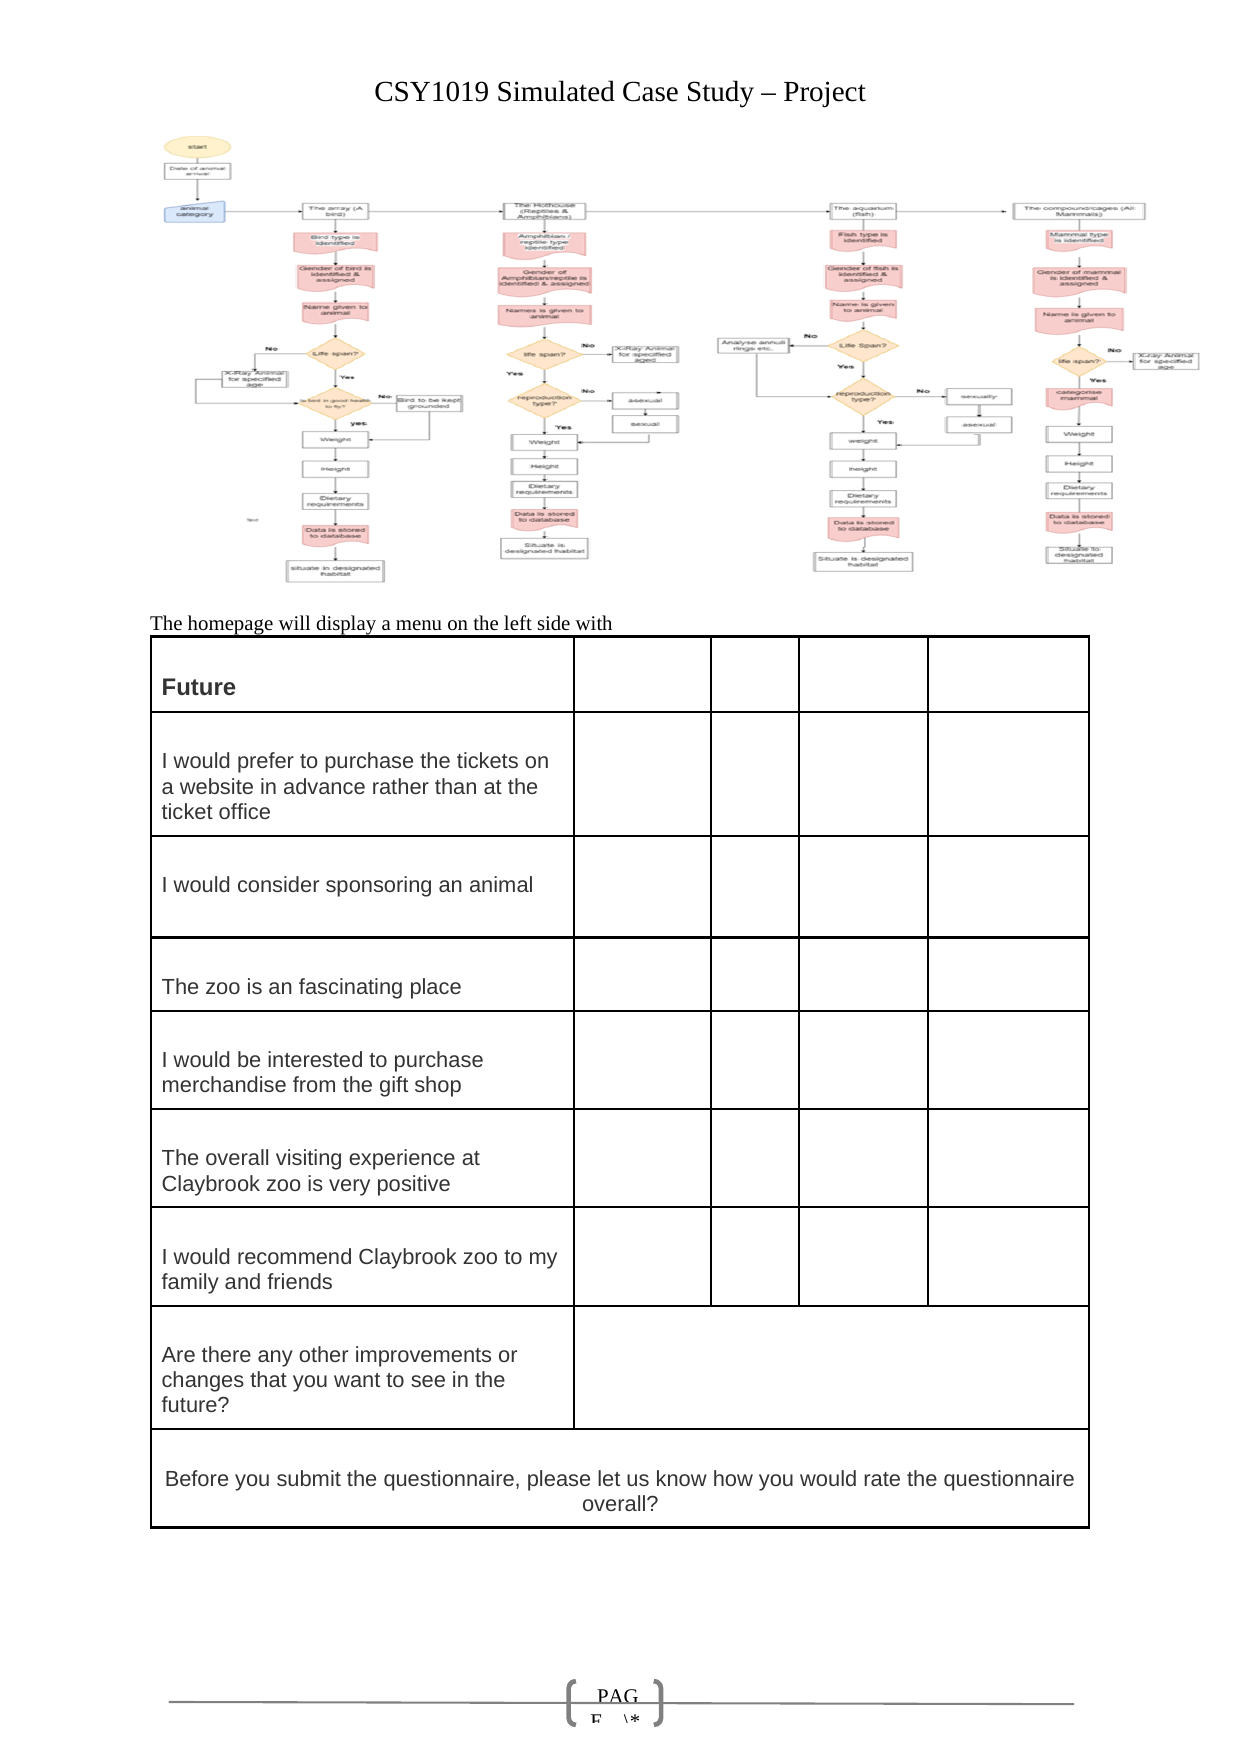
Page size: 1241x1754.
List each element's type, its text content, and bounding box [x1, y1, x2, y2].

table_cell [575, 1110, 710, 1206]
table_cell I would prefer to purchase the tickets on a website in advance rather than at the ticket office [152, 713, 573, 834]
table_cell [712, 939, 798, 1009]
table_cell [800, 638, 927, 711]
table_cell [712, 1208, 798, 1304]
table_cell I would consider sponsoring an animal [152, 837, 573, 936]
table_cell [575, 713, 710, 834]
table_cell [929, 638, 1088, 711]
table_cell [800, 939, 927, 1009]
table_cell [929, 939, 1088, 1009]
table_cell I would be interested to purchase merchandise from the gift shop [152, 1012, 573, 1108]
table_cell [575, 837, 710, 936]
table_cell [800, 837, 927, 936]
table_cell [929, 1110, 1088, 1206]
table_cell Are there any other improvements or changes that you want to see in the future? [152, 1307, 573, 1428]
picture [150, 133, 1213, 588]
table_cell [712, 837, 798, 936]
table_cell The zoo is an fascinating place [152, 939, 573, 1009]
table_cell [929, 1012, 1088, 1108]
table_cell [929, 1208, 1088, 1304]
table_cell Before you submit the questionnaire, please let us know how you would rate the questionnaire overall? Please provide any additional feedback: [152, 1430, 1088, 1526]
table_cell [575, 1307, 1088, 1428]
table_cell [929, 837, 1088, 936]
table_cell [929, 713, 1088, 834]
table_cell [575, 638, 710, 711]
table_cell [800, 1110, 927, 1206]
table_cell The overall visiting experience at Claybrook zoo is very positive [152, 1110, 573, 1206]
table_cell [712, 713, 798, 834]
table_cell [575, 939, 710, 1009]
table_cell [712, 638, 798, 711]
table_cell [712, 1012, 798, 1108]
table_cell [712, 1110, 798, 1206]
table_cell I would recommend Claybrook zoo to my family and friends [152, 1208, 573, 1304]
table_cell [575, 1208, 710, 1304]
table_cell [800, 1012, 927, 1108]
table_cell [800, 1208, 927, 1304]
table_cell [800, 713, 927, 834]
table_cell [575, 1012, 710, 1108]
table_cell Future [152, 638, 573, 711]
